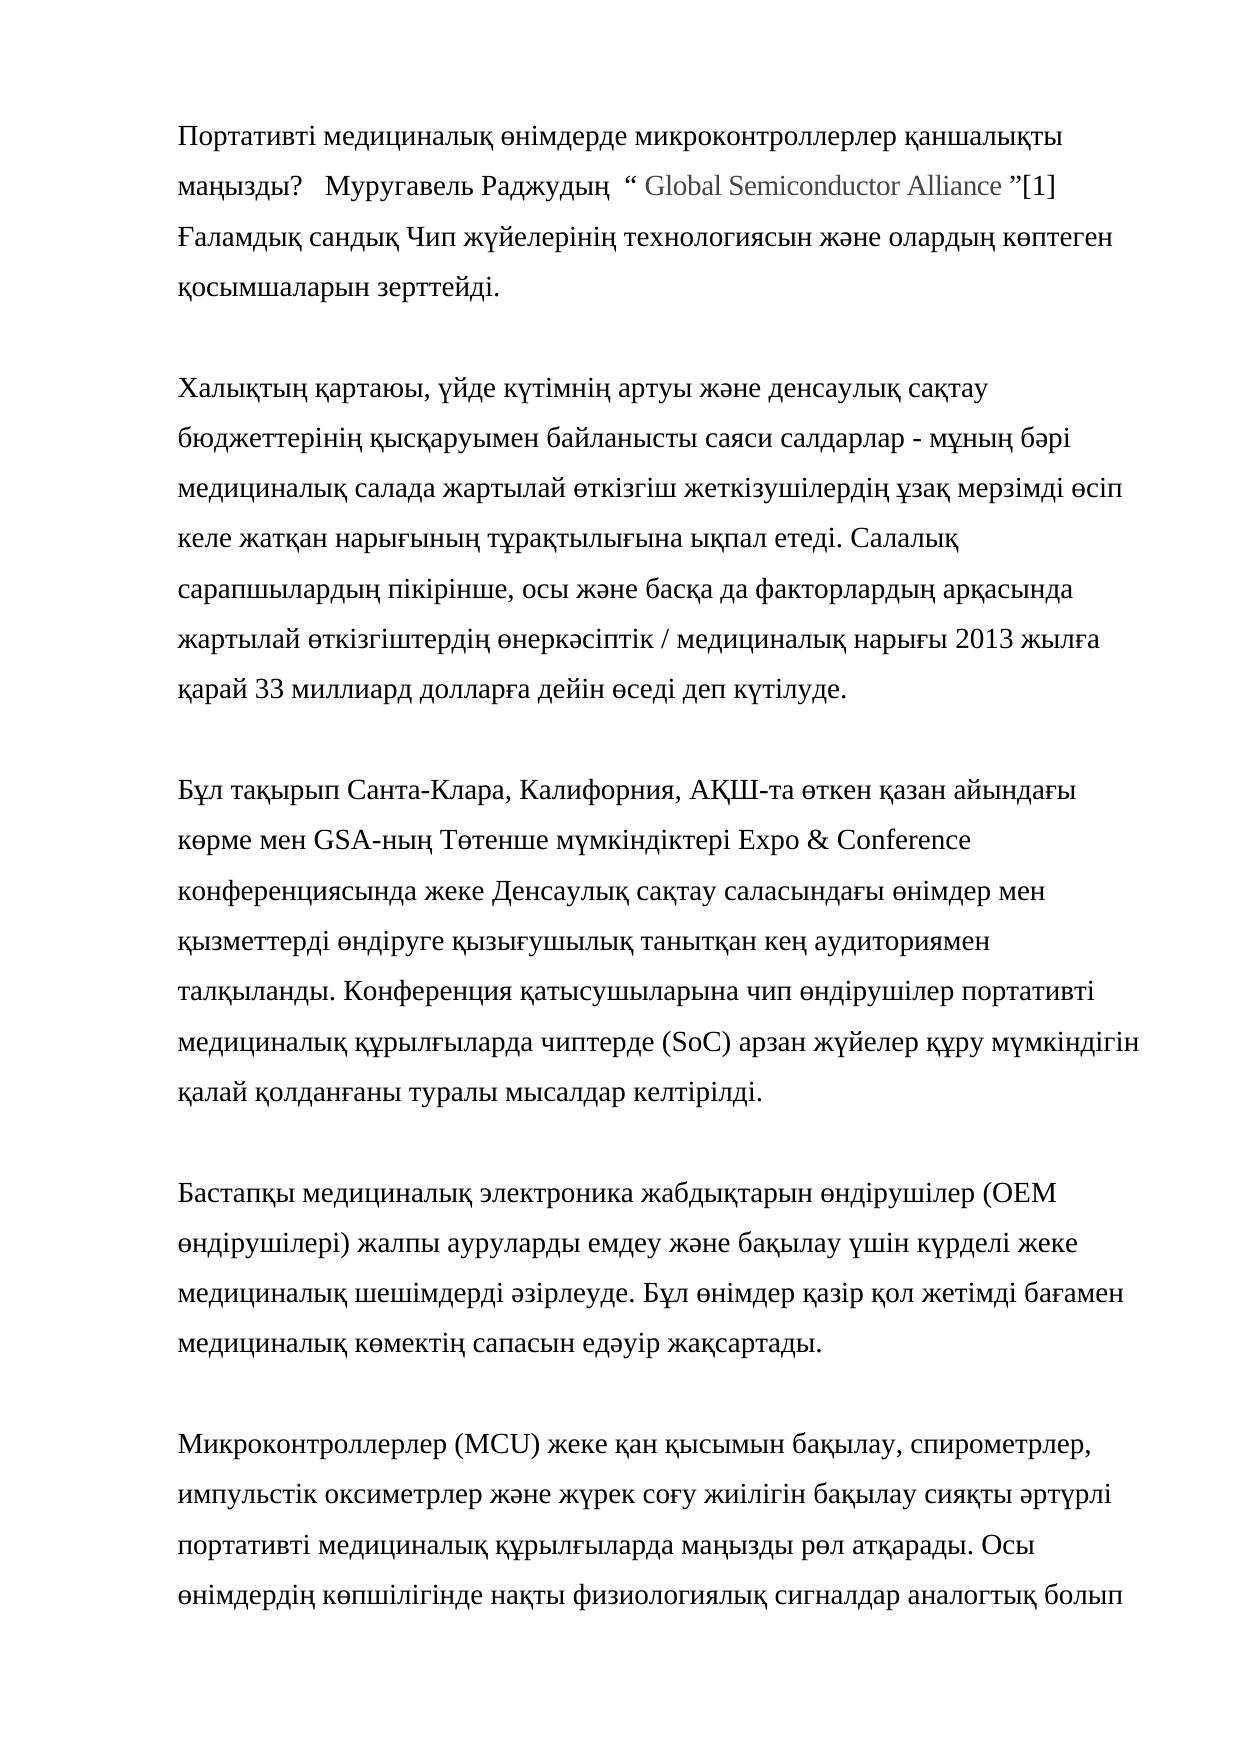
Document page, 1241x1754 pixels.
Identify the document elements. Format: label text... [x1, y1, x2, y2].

text Бұл тақырып Санта-Клара, Калифорния, АҚШ-та өткен қазан айындағы көрме мен GSA-ның Төтенше мүмкіндіктері Expo & Conference конференциясында жеке Денсаулық сақтау саласындағы өнімдер мен қызметтерді өндіруге қызығушылық танытқан кең аудиториямен талқыланды. Конференция қатысушыларына чип өндірушілер портативті медициналық құрылғыларда чиптерде (SoC) арзан жүйелер құру мүмкіндігін қалай қолданғаны туралы мысалдар келтірілді. [177, 772, 1152, 1108]
text Портативті медициналық өнімдерде микроконтроллерлер қаншалықты маңызды? Муругавель Раджудың “ Global Semiconductor Alliance ”[1] Ғаламдық сандық Чип жүйелерінің технологиясын және олардың көптеген қосымшаларын зерттейді. [177, 118, 1152, 303]
text Бастапқы медициналық электроника жабдықтарын өндірушілер (OEM өндірушілері) жалпы ауруларды емдеу және бақылау үшін күрделі жеке медициналық шешімдерді әзірлеуде. Бұл өнімдер қазір қол жетімді бағамен медициналық көмектің сапасын едәуір жақсартады. [177, 1175, 1152, 1359]
text Халықтың қартаюы, үйде күтімнің артуы және денсаулық сақтау бюджеттерінің қысқаруымен байланысты саяси салдарлар - мұның бәрі медициналық салада жартылай өткізгіш жеткізушілердің ұзақ мерзімді өсіп келе жатқан нарығының тұрақтылығына ықпал етеді. Салалық сарапшылардың пікірінше, осы және басқа да факторлардың арқасында жартылай өткізгіштердің өнеркәсіптік / медициналық нарығы 2013 жылға қарай 33 миллиард долларға дейін өседі деп күтілуде. [177, 370, 1152, 705]
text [177, 1426, 1152, 1611]
